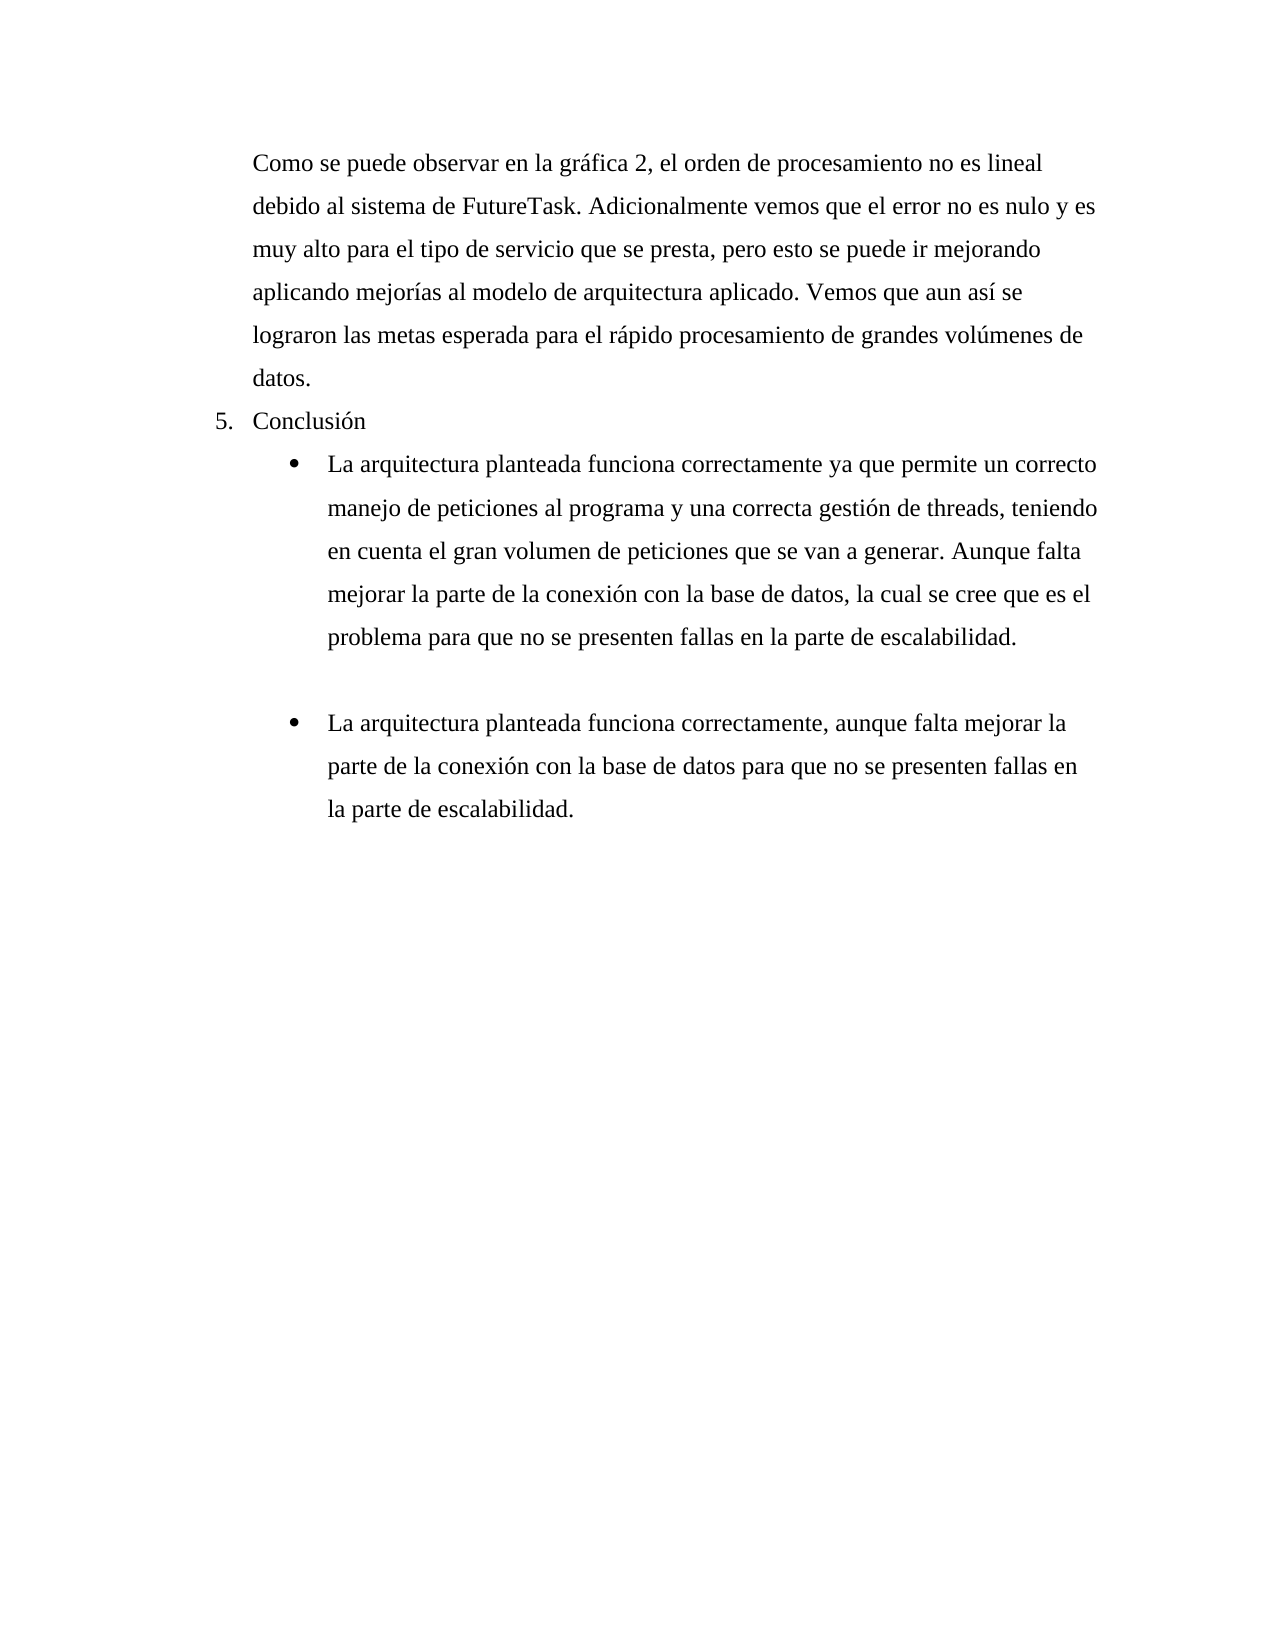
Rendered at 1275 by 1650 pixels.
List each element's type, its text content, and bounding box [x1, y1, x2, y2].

list Como se puede observar en la gráfica 2, el orden de procesamiento no es lineal debido al sistema de FutureTask. Adicionalmente vemos que el error no es nulo y es muy alto para el tipo de servicio que se presta, pero esto se puede ir mejorando aplicando mejorías al modelo de arquitectura aplicado. Vemos que aun así se lograron las metas esperada para el rápido procesamiento de grandes volúmenes de datos. [252, 148, 1098, 392]
list La arquitectura planteada funciona correctamente ya que permite un correcto manejo de peticiones al programa y una correcta gestión de threads, teniendo en cuenta el gran volumen de peticiones que se van a generar. Aunque falta mejorar la parte de la conexión con la base de datos, la cual se cree que es el problema para que no se presenten fallas en la parte de escalabilidad. [290, 449, 1098, 651]
list Conclusión [215, 406, 1098, 435]
list La arquitectura planteada funciona correctamente, aunque falta mejorar la parte de la conexión con la base de datos para que no se presenten fallas en la parte de escalabilidad. [290, 708, 1098, 823]
